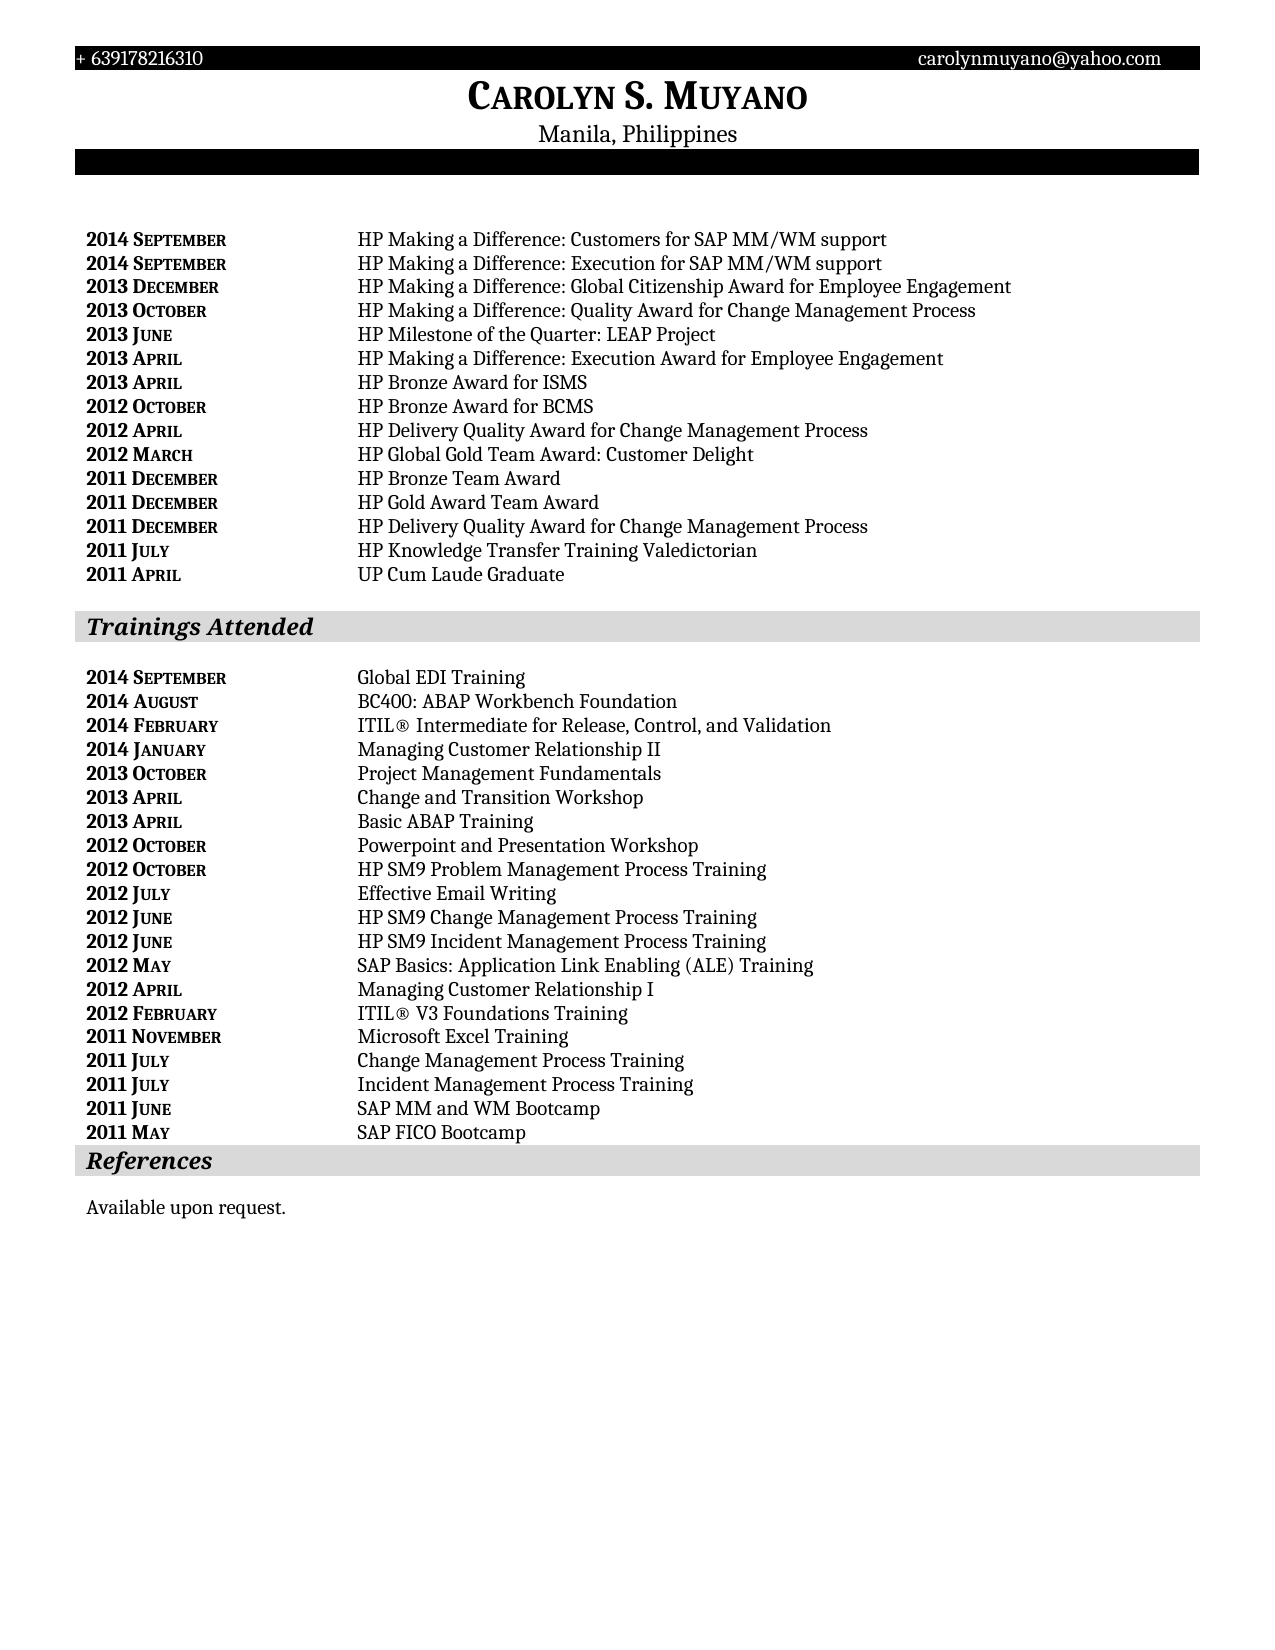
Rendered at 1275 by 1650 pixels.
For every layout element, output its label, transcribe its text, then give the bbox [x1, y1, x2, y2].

table_cell 2012 February [75, 1001, 346, 1025]
table_header 2014 September [75, 227, 346, 251]
table_cell Incident Management Process Training [346, 1073, 1199, 1097]
table_cell 2011 June [75, 1097, 346, 1121]
table_cell 2011 May [75, 1121, 346, 1145]
table_cell HP Making a Difference: Quality Award for Change Management Process [346, 299, 1199, 323]
table_cell 2011 December [75, 491, 346, 515]
table_cell 2013 October [75, 762, 346, 786]
table_cell HP Making a Difference: Global Citizenship Award for Employee Engagement [346, 275, 1199, 299]
table_cell HP Delivery Quality Award for Change Management Process [346, 515, 1199, 539]
table_header Available upon request. [75, 1195, 1199, 1219]
table_cell BC400: ABAP Workbench Foundation [346, 690, 1199, 714]
table_cell 2013 April [75, 810, 346, 833]
table_cell 2014 February [75, 714, 346, 738]
table_cell HP Making a Difference: Execution Award for Employee Engagement [346, 347, 1199, 371]
table_cell HP Making a Difference: Execution for SAP MM/WM support [346, 251, 1199, 275]
table_cell 2013 June [75, 323, 346, 347]
table_cell ITIL® V3 Foundations Training [346, 1001, 1199, 1025]
table_cell 2012 October [75, 395, 346, 419]
table_cell 2012 April [75, 419, 346, 443]
table_cell 2013 April [75, 786, 346, 809]
table_cell Change and Transition Workshop [346, 786, 1199, 809]
table_cell 2011 December [75, 515, 346, 539]
table_cell Managing Customer Relationship II [346, 738, 1199, 762]
table_cell 2014 January [75, 738, 346, 762]
table_cell 2014 September [75, 251, 346, 275]
table_cell Managing Customer Relationship I [346, 977, 1199, 1001]
table_cell 2011 April [75, 563, 346, 587]
table_cell HP Bronze Team Award [346, 467, 1199, 491]
table_cell HP Global Gold Team Award: Customer Delight [346, 443, 1199, 467]
table_cell 2013 October [75, 299, 346, 323]
table_cell 2012 April [75, 977, 346, 1001]
table_cell ITIL® Intermediate for Release, Control, and Validation [346, 714, 1199, 738]
table_cell HP SM9 Change Management Process Training [346, 905, 1199, 929]
table_cell 2011 July [75, 539, 346, 563]
table_cell HP Bronze Award for BCMS [346, 395, 1199, 419]
table_cell Effective Email Writing [346, 881, 1199, 905]
table_cell HP Delivery Quality Award for Change Management Process [346, 419, 1199, 443]
table_cell HP SM9 Problem Management Process Training [346, 858, 1199, 881]
table_cell HP Milestone of the Quarter: LEAP Project [346, 323, 1199, 347]
table_header HP Making a Difference: Customers for SAP MM/WM support [346, 227, 1199, 251]
table_cell SAP Basics: Application Link Enabling (ALE) Training [346, 953, 1199, 977]
table_cell 2012 October [75, 834, 346, 857]
table_header References [75, 1145, 1200, 1176]
table_cell 2011 July [75, 1073, 346, 1097]
table_cell HP Gold Award Team Award [346, 491, 1199, 515]
table_cell 2014 August [75, 690, 346, 714]
table_cell HP Bronze Award for ISMS [346, 371, 1199, 395]
table_cell SAP FICO Bootcamp [346, 1121, 1199, 1145]
table_cell Powerpoint and Presentation Workshop [346, 834, 1199, 857]
table_cell 2012 March [75, 443, 346, 467]
table_cell Project Management Fundamentals [346, 762, 1199, 786]
table_cell 2013 April [75, 371, 346, 395]
table_cell 2012 June [75, 905, 346, 929]
table_cell Change Management Process Training [346, 1049, 1199, 1073]
table_cell 2011 July [75, 1049, 346, 1073]
table_cell 2011 December [75, 467, 346, 491]
table_cell Basic ABAP Training [346, 810, 1199, 833]
table_header 2014 September [75, 666, 346, 690]
table_header Global EDI Training [346, 666, 1199, 690]
table_cell Microsoft Excel Training [346, 1025, 1199, 1049]
table_cell 2011 November [75, 1025, 346, 1049]
table_cell 2013 December [75, 275, 346, 299]
table_cell 2012 July [75, 881, 346, 905]
table_cell HP Knowledge Transfer Training Valedictorian [346, 539, 1199, 563]
table_cell 2012 October [75, 858, 346, 881]
table_cell SAP MM and WM Bootcamp [346, 1097, 1199, 1121]
table_cell HP SM9 Incident Management Process Training [346, 929, 1199, 953]
table_header Trainings Attended [75, 611, 1200, 642]
table_cell 2012 May [75, 953, 346, 977]
table_cell UP Cum Laude Graduate [346, 563, 1199, 587]
table_cell 2012 June [75, 929, 346, 953]
table_cell 2013 April [75, 347, 346, 371]
